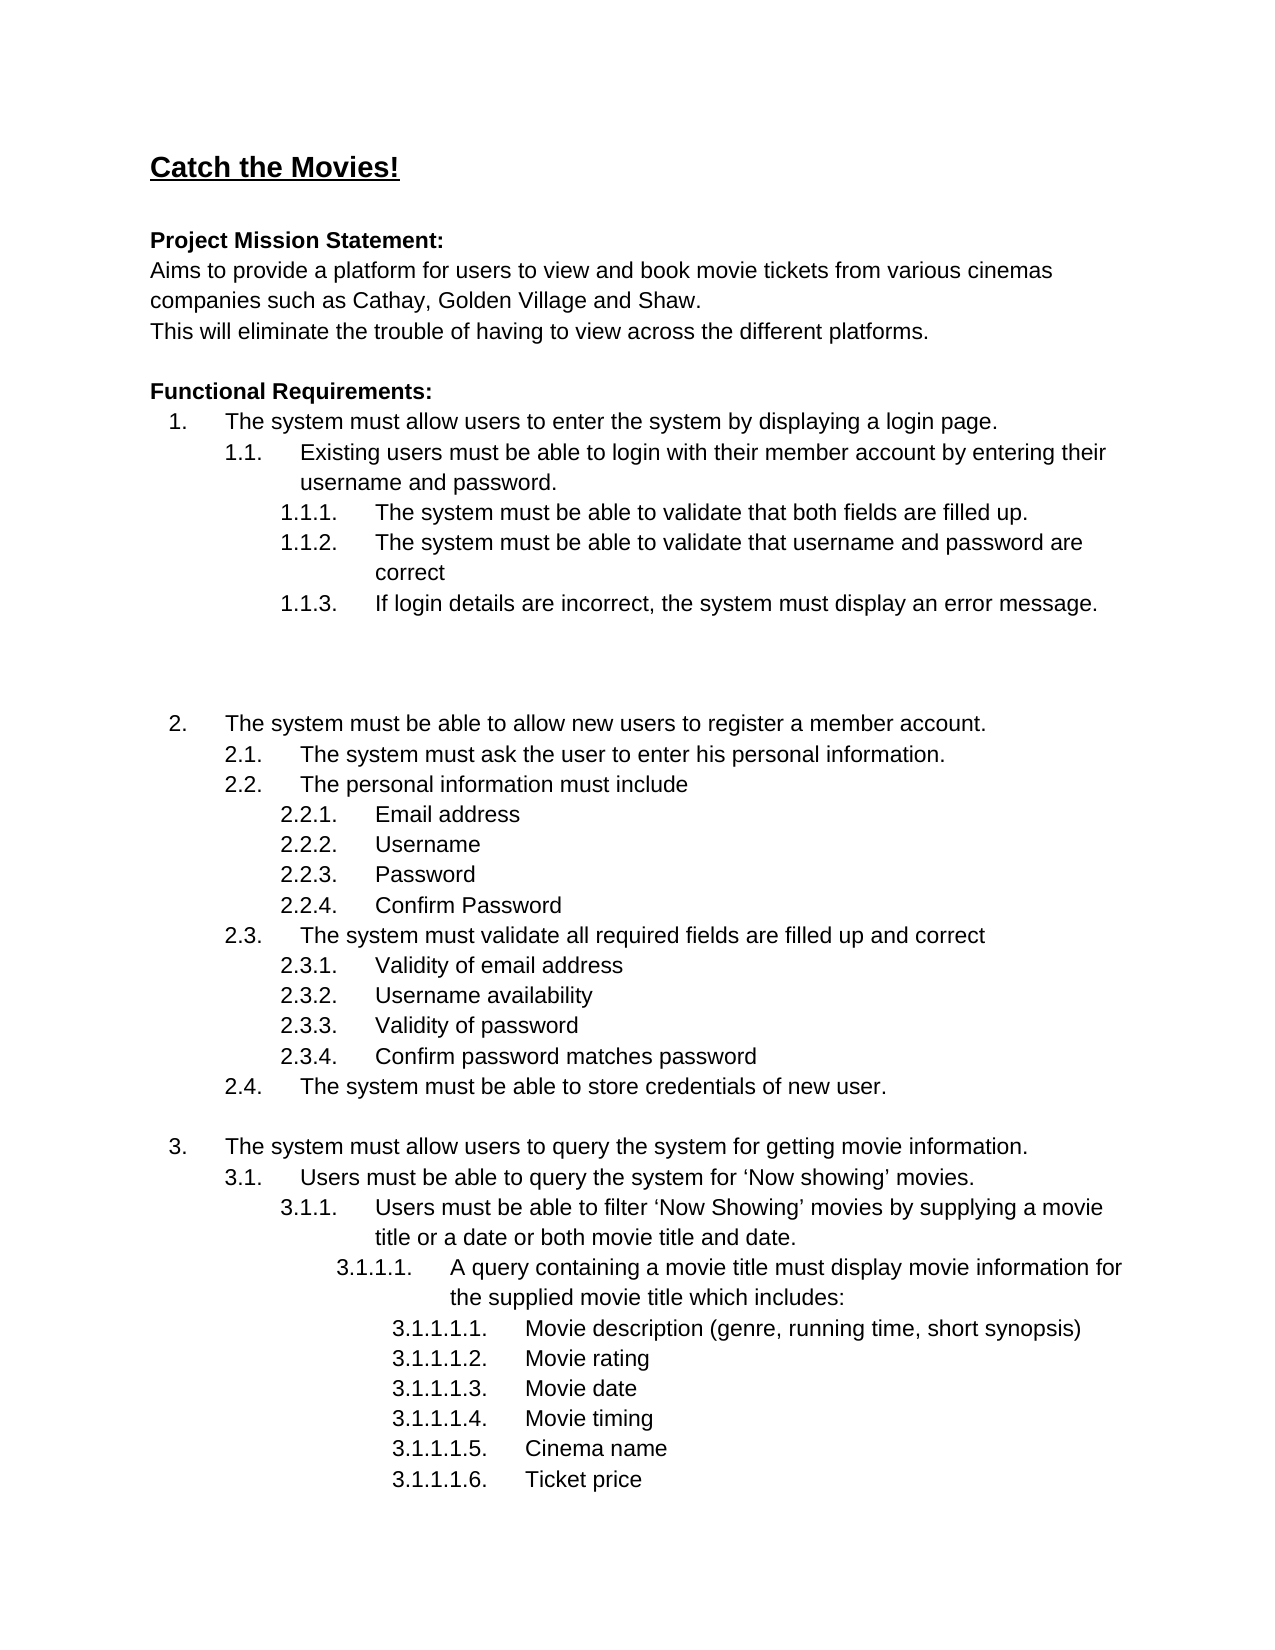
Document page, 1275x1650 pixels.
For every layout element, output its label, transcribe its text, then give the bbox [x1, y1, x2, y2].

list Password [337, 861, 1125, 888]
list Movie rating [487, 1345, 1125, 1371]
list Existing users must be able to login with their member account by entering their username and password. [262, 438, 1125, 495]
list Confirm Password [337, 892, 1125, 918]
list Ticket price [487, 1466, 1125, 1492]
list The personal information must include [262, 771, 1125, 797]
list Validity of password [337, 1012, 1125, 1039]
list The system must ask the user to enter his personal information. [262, 741, 1125, 767]
text This will eliminate the trouble of having to view across the different platforms. [150, 318, 1125, 344]
list Users must be able to query the system for ‘Now showing’ movies. [262, 1163, 1125, 1190]
text Catch the Movies! [150, 150, 1125, 183]
list Username availability [337, 982, 1125, 1009]
list The system must be able to allow new users to register a member account. [187, 710, 1125, 737]
list The system must be able to store credentials of new user. [262, 1073, 1125, 1099]
list Cinema name [487, 1435, 1125, 1462]
list If login details are incorrect, the system must display an error message. [337, 589, 1125, 646]
list Username [337, 831, 1125, 858]
list Email address [337, 801, 1125, 827]
list Validity of email address [337, 952, 1125, 978]
text Aims to provide a platform for users to view and book movie tickets from various cinemas companies such as Cathay, Golden Village and Shaw. [150, 257, 1125, 314]
list Confirm password matches password [337, 1043, 1125, 1069]
list A query containing a movie title must display movie information for the supplied movie title which includes: [412, 1254, 1125, 1311]
list Users must be able to filter ‘Now Showing’ movies by supplying a movie title or a date or both movie title and date. [337, 1194, 1125, 1250]
text Project Mission Statement: [150, 227, 1125, 253]
list Movie date [487, 1375, 1125, 1401]
list The system must be able to validate that username and password are correct [337, 529, 1125, 586]
list The system must allow users to enter the system by displaying a login page. [187, 408, 1125, 435]
list Movie timing [487, 1405, 1125, 1432]
list Movie description (genre, running time, short synopsis) [487, 1314, 1125, 1341]
list The system must allow users to query the system for getting movie information. [187, 1133, 1125, 1160]
list The system must validate all required fields are filled up and correct [262, 922, 1125, 948]
list The system must be able to validate that both fields are filled up. [337, 499, 1125, 525]
text Functional Requirements: [150, 378, 1125, 404]
